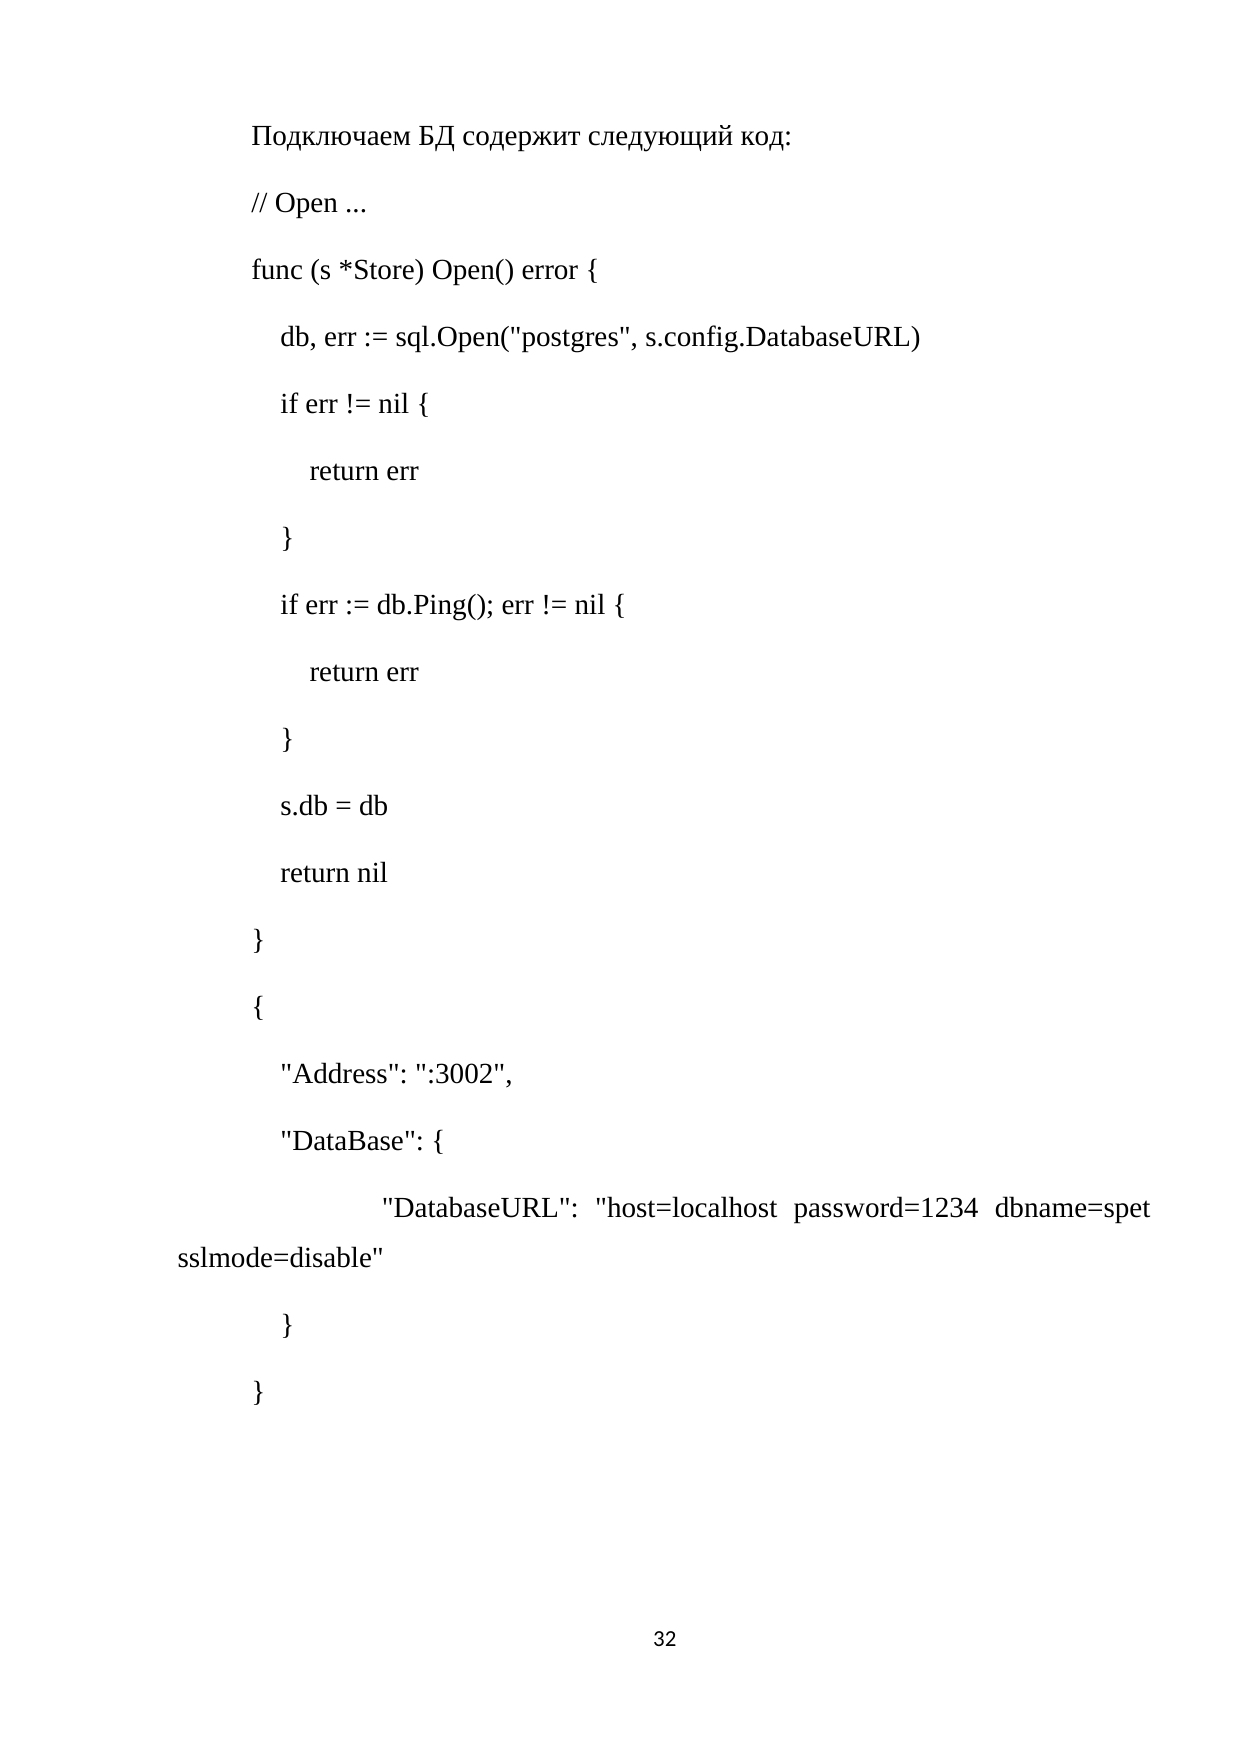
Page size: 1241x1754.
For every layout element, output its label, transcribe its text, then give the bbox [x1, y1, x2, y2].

text } [177, 520, 1152, 553]
text db, err := sql.Open("postgres", s.config.DatabaseURL) [177, 319, 1152, 353]
text } [177, 922, 1152, 955]
text "DatabaseURL": "host=localhost password=1234 dbname=spet sslmode=disable" [177, 1190, 1152, 1274]
text { [177, 989, 1152, 1022]
text "Address": ":3002", [177, 1056, 1152, 1089]
text return err [177, 453, 1152, 487]
text } [177, 721, 1152, 754]
text return err [177, 654, 1152, 687]
text if err != nil { [177, 386, 1152, 419]
text s.db = db [177, 788, 1152, 821]
text if err := db.Ping(); err != nil { [177, 587, 1152, 621]
text "DataBase": { [177, 1123, 1152, 1156]
text } [177, 1307, 1152, 1341]
text // Open ... [177, 185, 1152, 219]
text } [177, 1374, 1152, 1408]
text func (s *Store) Open() error { [177, 252, 1152, 286]
text Подключаем БД содержит следующий код: [177, 118, 1152, 152]
text return nil [177, 855, 1152, 888]
